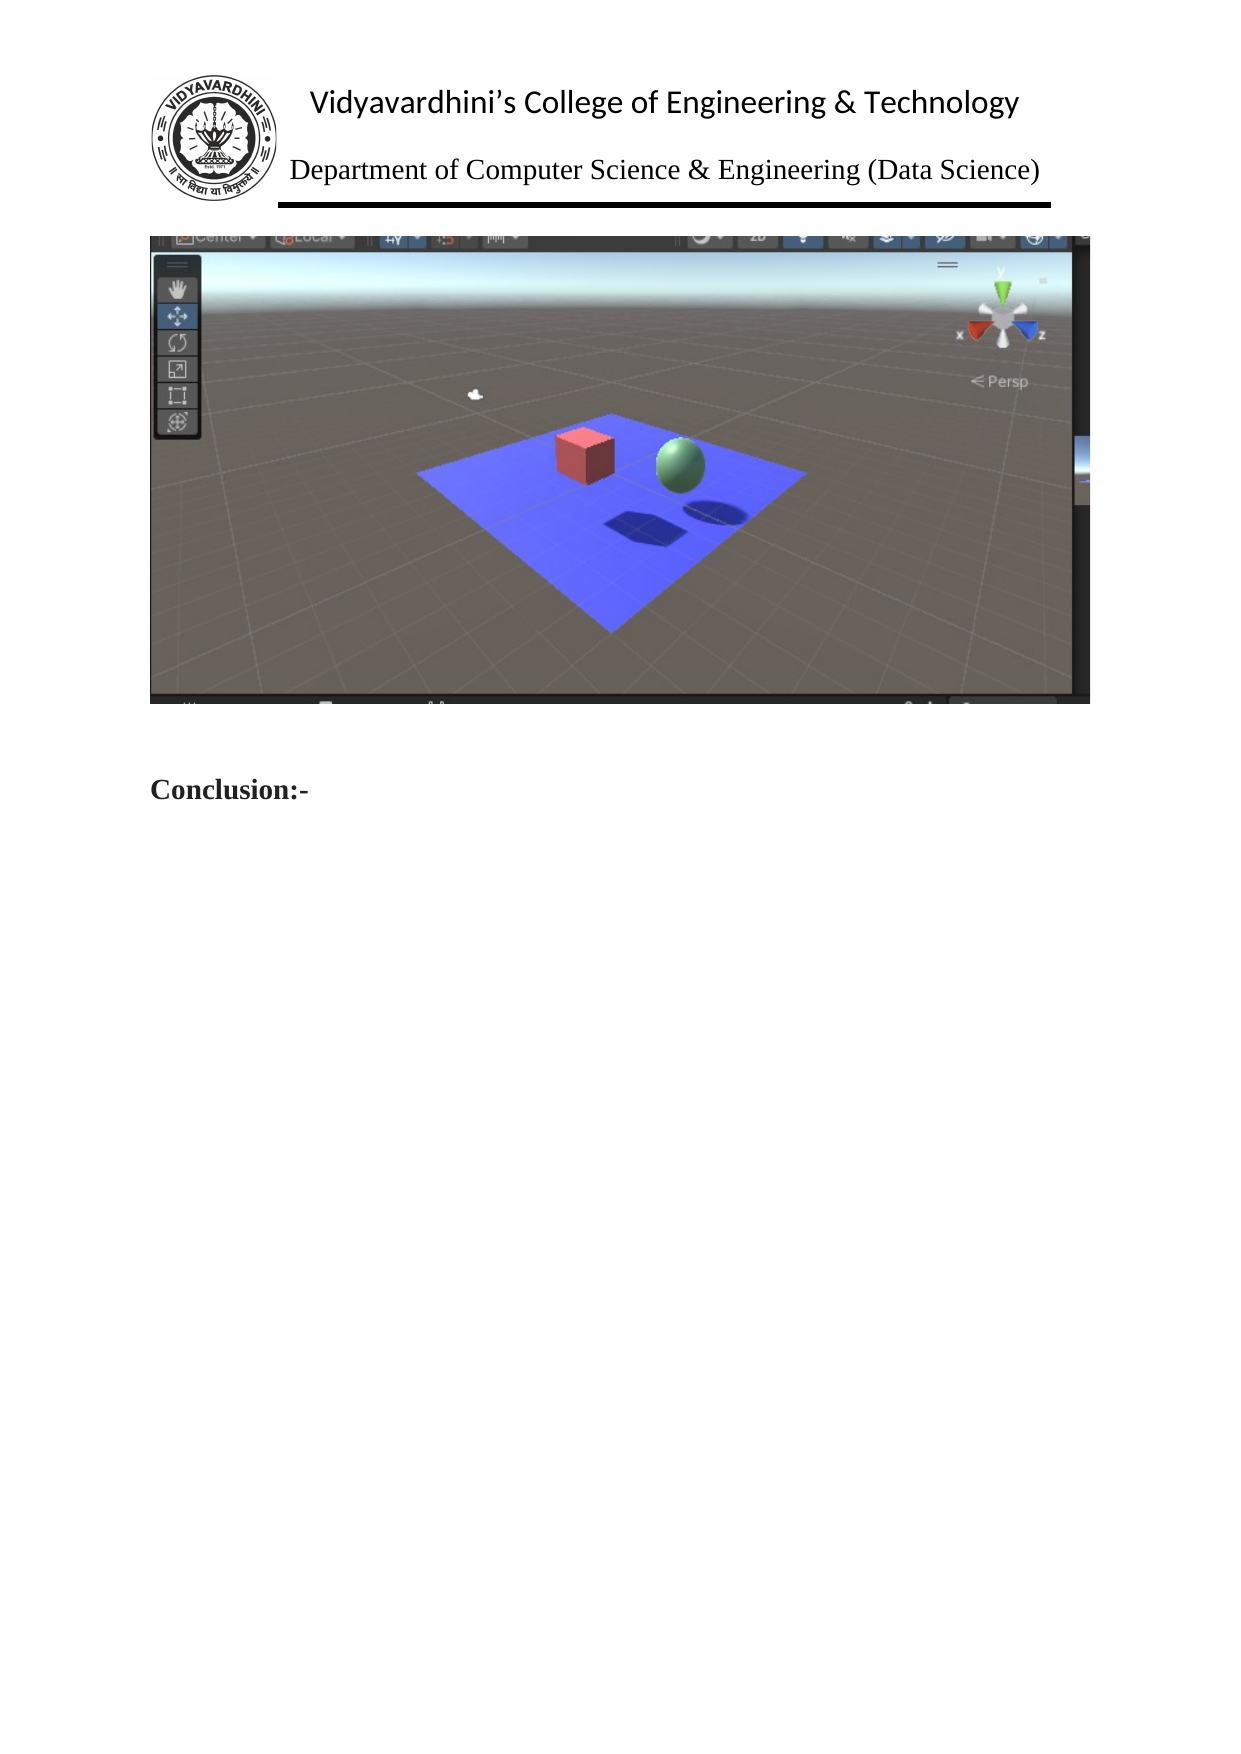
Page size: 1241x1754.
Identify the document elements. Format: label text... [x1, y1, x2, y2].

picture [151, 75, 277, 201]
picture [150, 236, 1091, 704]
text Conclusion:- [150, 772, 1090, 806]
